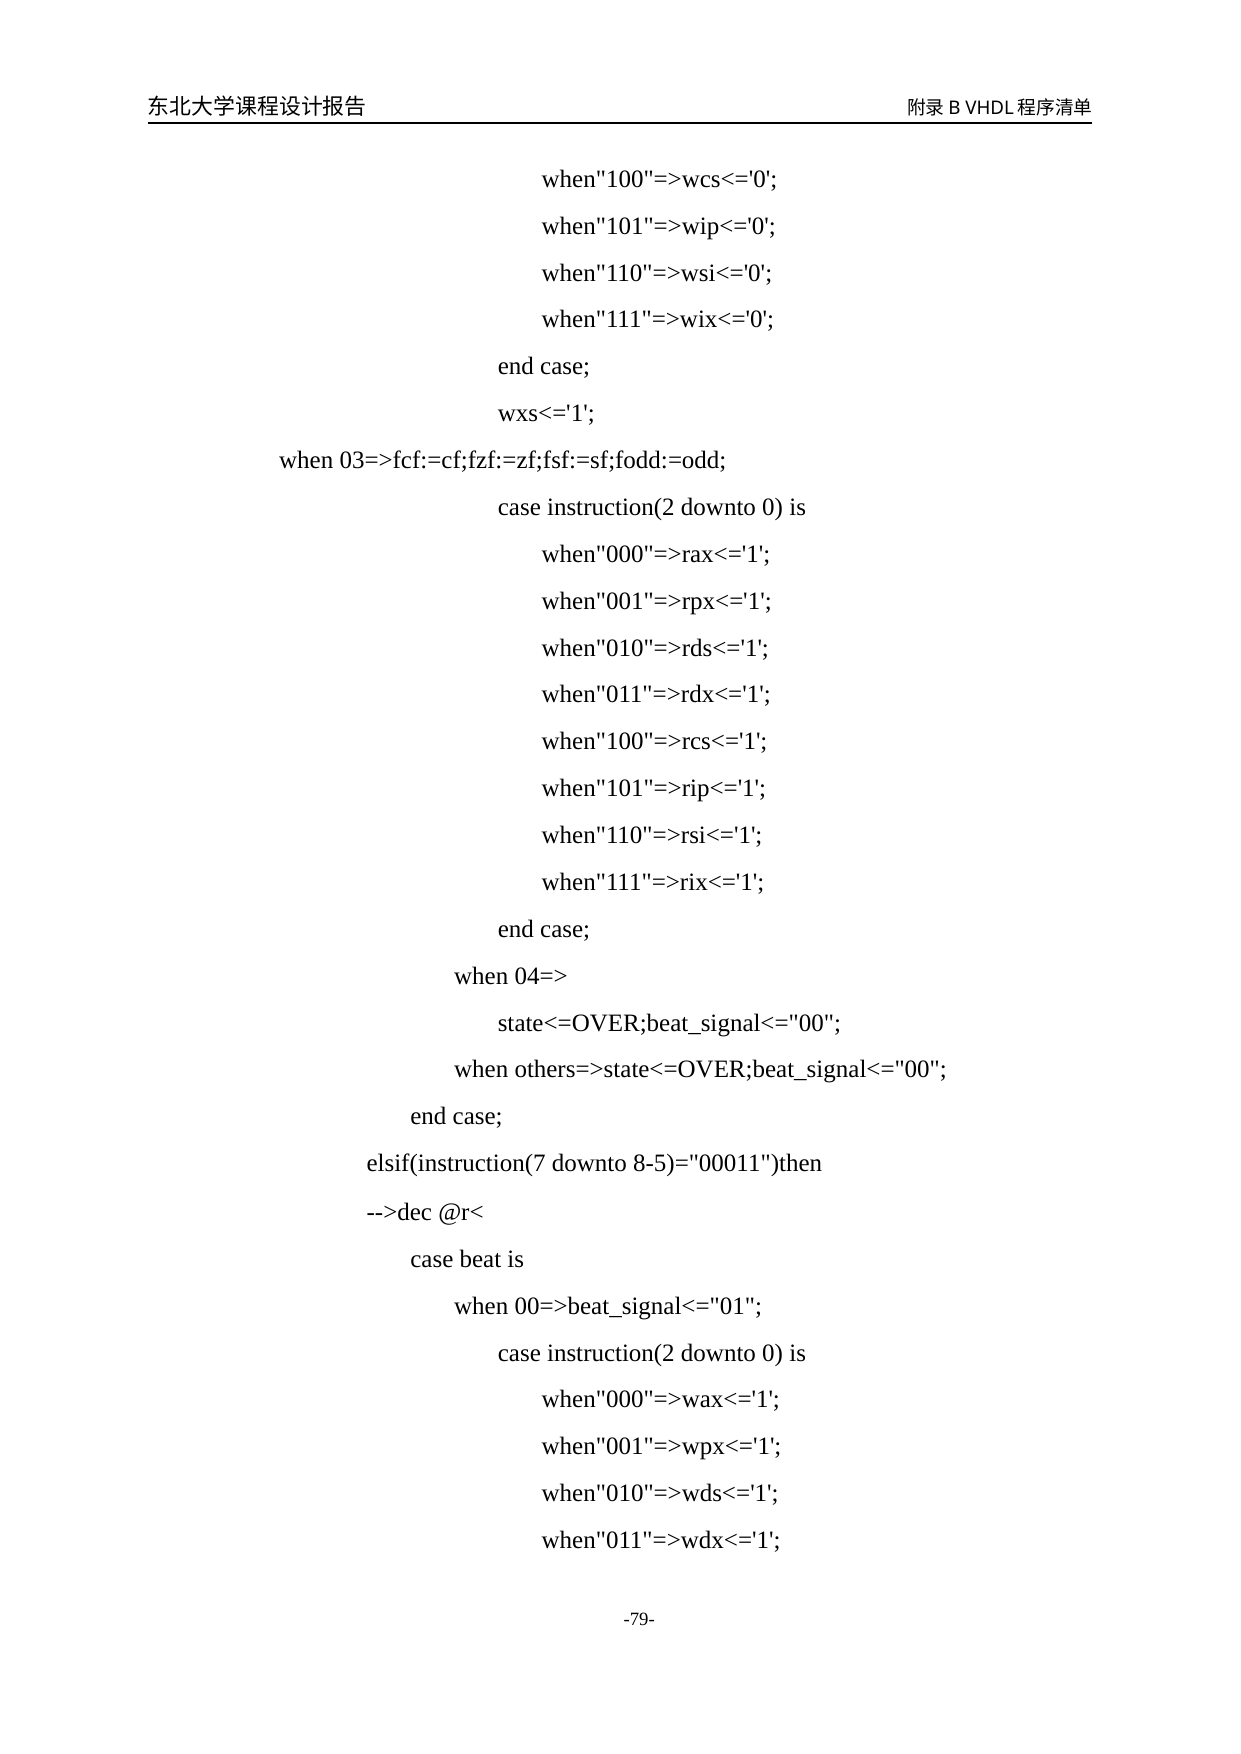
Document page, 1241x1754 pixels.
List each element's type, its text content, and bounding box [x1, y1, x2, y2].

text when"000"=>rax<='1'; [148, 537, 1092, 569]
text when"110"=>wsi<='0'; [148, 256, 1092, 288]
text when"000"=>wax<='1'; [148, 1383, 1092, 1415]
text when"100"=>wcs<='0'; [148, 162, 1092, 194]
text when 00=>beat_signal<="01"; [148, 1289, 1092, 1321]
text state<=OVER;beat_signal<="00"; [148, 1006, 1092, 1038]
text when"010"=>rds<='1'; [148, 631, 1092, 663]
text when"001"=>wpx<='1'; [148, 1429, 1092, 1462]
text when"111"=>wix<='0'; [148, 303, 1092, 335]
text when"100"=>rcs<='1'; [148, 724, 1092, 757]
text when"101"=>rip<='1'; [148, 771, 1092, 804]
text when"111"=>rix<='1'; [148, 865, 1092, 898]
text case instruction(2 downto 0) is [148, 1336, 1092, 1368]
text elsif(instruction(7 downto 8-5)="00011")then -->dec @r< [148, 1146, 1092, 1228]
text end case; [148, 1099, 1092, 1132]
text wxs<='1'; [148, 396, 1092, 429]
text case instruction(2 downto 0) is [148, 490, 1092, 523]
text case beat is [148, 1242, 1092, 1274]
text end case; [148, 349, 1092, 382]
text end case; [148, 912, 1092, 944]
text when"101"=>wip<='0'; [148, 209, 1092, 241]
text when"011"=>wdx<='1'; [148, 1523, 1092, 1556]
text when"110"=>rsi<='1'; [148, 818, 1092, 851]
text when"001"=>rpx<='1'; [148, 584, 1092, 616]
text when 04=> [148, 959, 1092, 991]
text when others=>state<=OVER;beat_signal<="00"; [148, 1053, 1092, 1085]
text when"011"=>rdx<='1'; [148, 678, 1092, 710]
text when 03=>fcf:=cf;fzf:=zf;fsf:=sf;fodd:=odd; [148, 443, 1092, 476]
text when"010"=>wds<='1'; [148, 1476, 1092, 1509]
